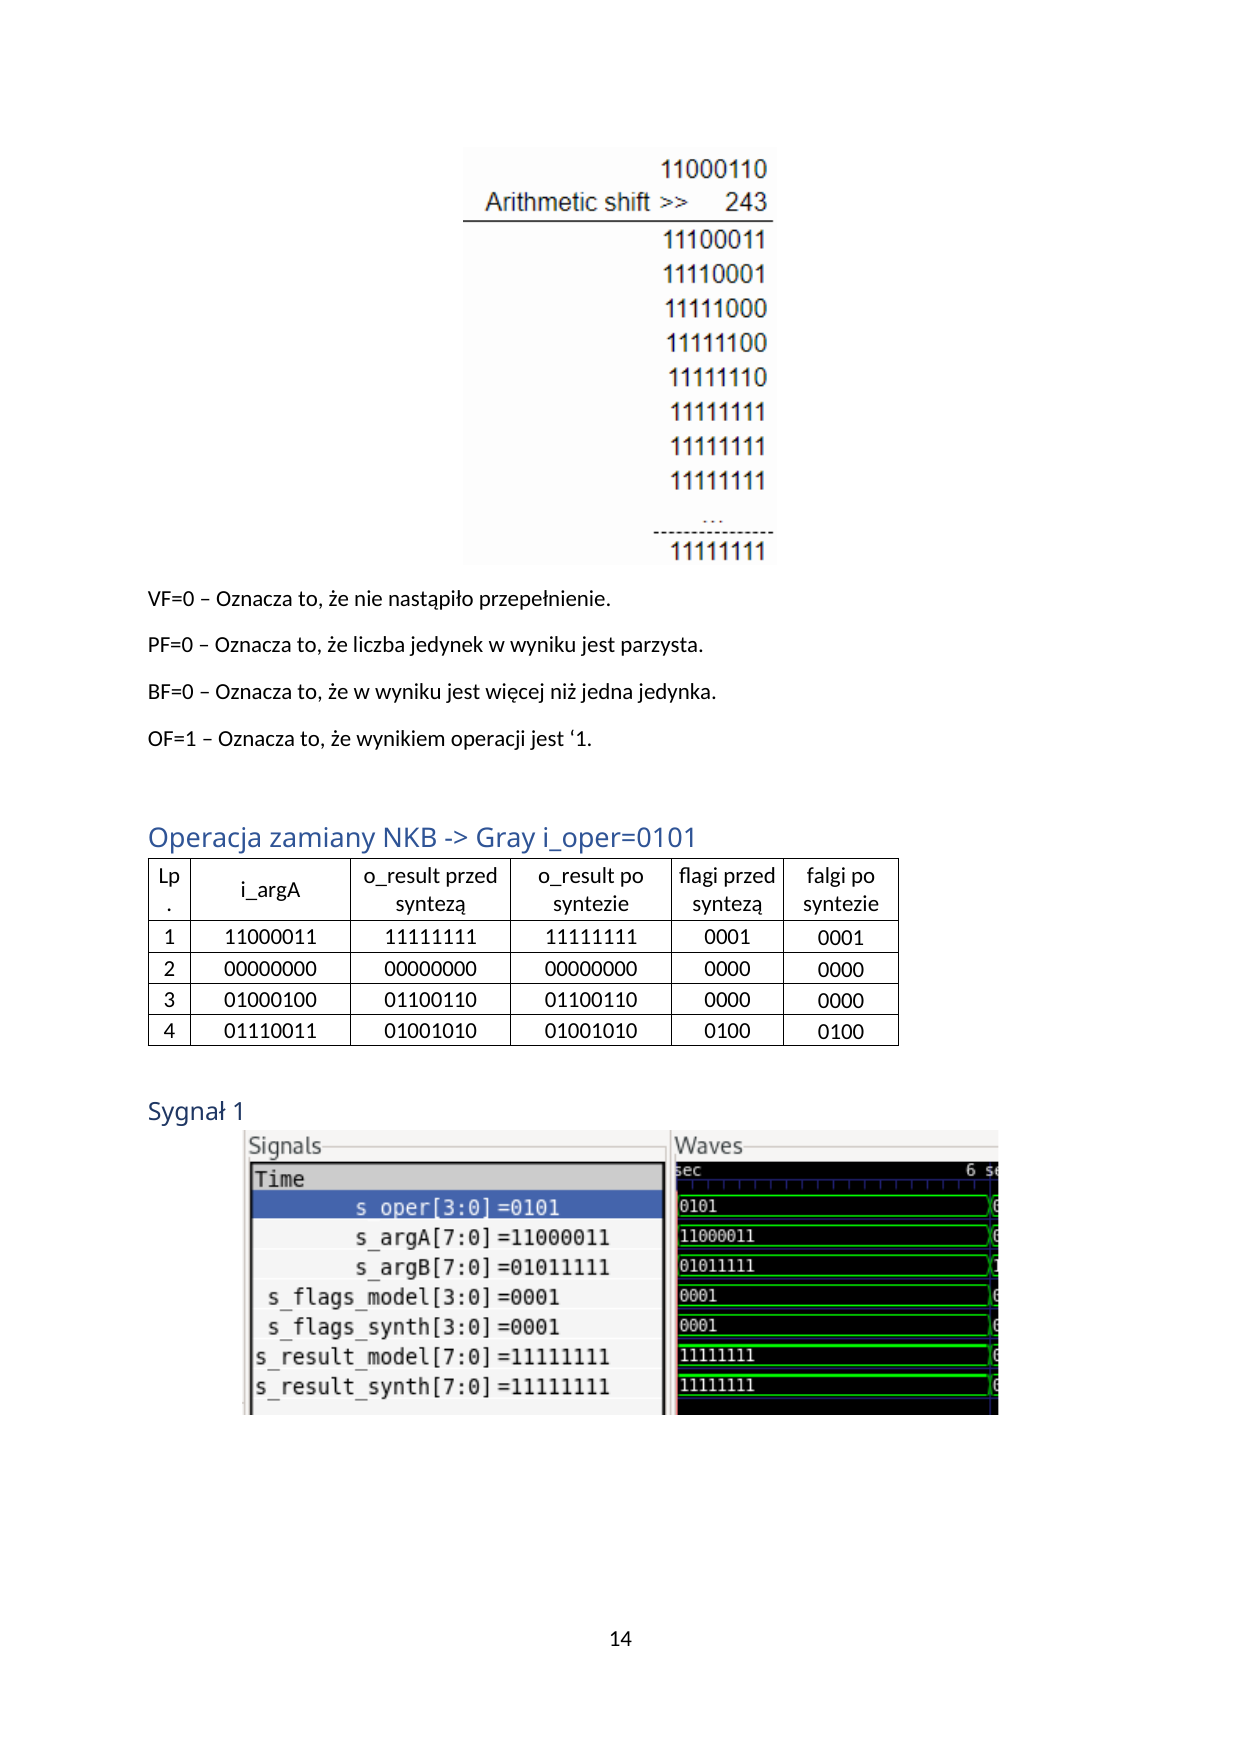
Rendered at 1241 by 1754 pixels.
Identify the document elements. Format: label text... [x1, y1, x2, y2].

text BF=0 – Oznacza to, że w wyniku jest więcej niż jedna jedynka. [148, 677, 1093, 705]
table_cell 0100 [672, 1015, 783, 1045]
table_cell 01100110 [511, 984, 671, 1014]
table_cell 11111111 [351, 921, 510, 952]
table_header falgi po syntezie [784, 859, 898, 920]
table_cell 0100 [784, 1015, 898, 1045]
table_cell 01100110 [351, 984, 510, 1014]
table_cell 11111111 [511, 921, 671, 952]
table_cell 00000000 [191, 953, 350, 983]
table_cell 0000 [672, 984, 783, 1014]
text PF=0 – Oznacza to, że liczba jedynek w wyniku jest parzysta. [148, 631, 1093, 658]
table_cell 0000 [672, 953, 783, 983]
table_cell 00000000 [351, 953, 510, 983]
table_cell 01001010 [351, 1015, 510, 1045]
table_cell 0001 [672, 921, 783, 952]
text VF=0 – Oznacza to, że nie nastąpiło przepełnienie. [148, 584, 1093, 612]
table_cell 01001010 [511, 1015, 671, 1045]
picture [242, 1130, 999, 1415]
table_cell 0000 [784, 953, 898, 983]
subtitle Operacja zamiany NKB -> Gray i_oper=0101 [148, 818, 1093, 855]
table_header flagi przed syntezą [672, 859, 783, 920]
table_cell 2 [149, 953, 190, 983]
table_cell 01110011 [191, 1015, 350, 1045]
text OF=1 – Oznacza to, że wynikiem operacji jest ‘1. [148, 724, 1093, 752]
table_cell 11000011 [191, 921, 350, 952]
table_header o_result po syntezie [511, 859, 671, 920]
table_cell 00000000 [511, 953, 671, 983]
table_cell 01000100 [191, 984, 350, 1014]
table_cell 0001 [784, 921, 898, 952]
subtitle Sygnał 1 [148, 1093, 1093, 1127]
picture [463, 147, 778, 565]
table_header o_result przed syntezą [351, 859, 510, 920]
table_cell 0000 [784, 984, 898, 1014]
table_cell 4 [149, 1015, 190, 1045]
table_header i_argA [191, 859, 350, 920]
table_cell 3 [149, 984, 190, 1014]
table_header Lp. [149, 859, 190, 920]
table_cell 1 [149, 921, 190, 952]
